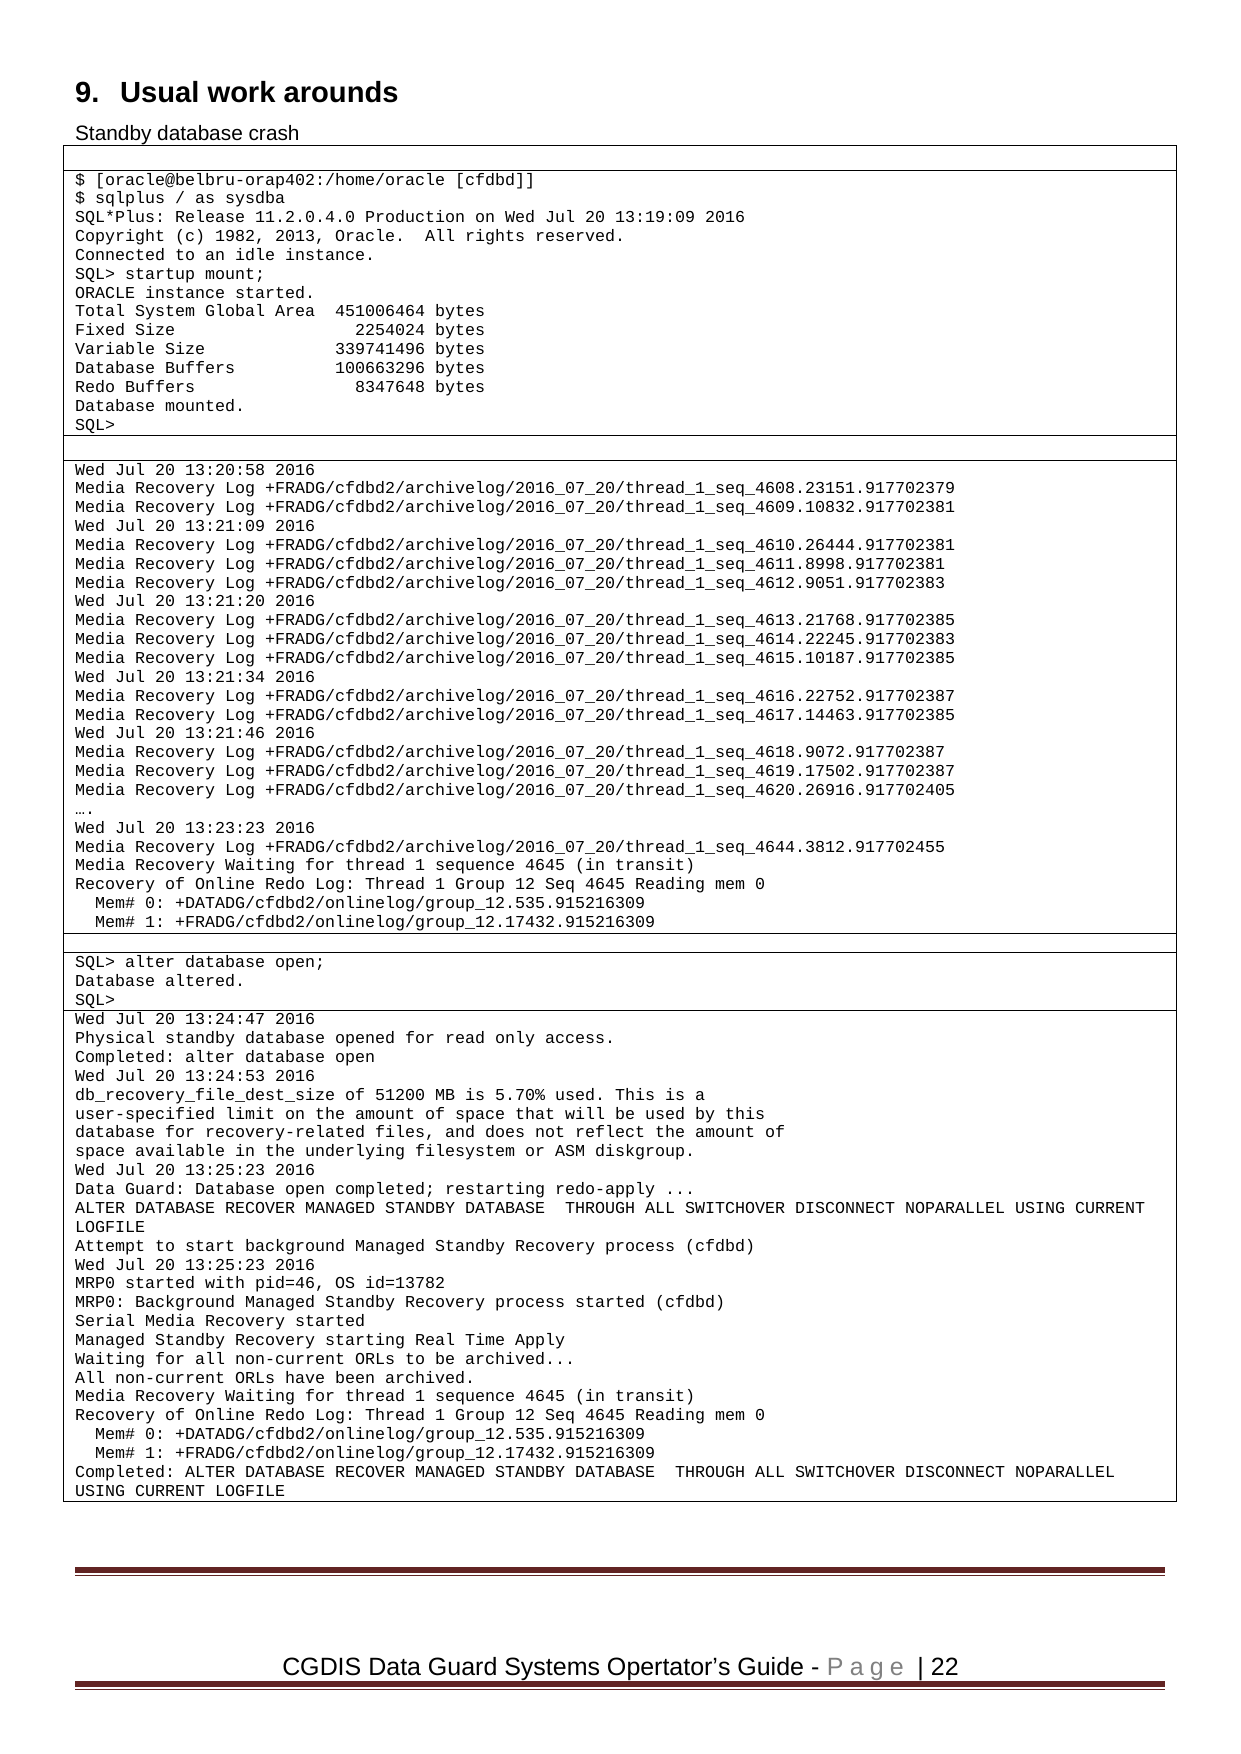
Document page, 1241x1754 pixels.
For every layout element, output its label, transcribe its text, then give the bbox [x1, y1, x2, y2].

table_header [64, 146, 1176, 170]
table_cell [64, 436, 1176, 460]
text Standby database crash [75, 121, 1165, 145]
subtitle Usual work arounds [75, 75, 1165, 108]
table_cell $ [oracle@belbru-orap402:/home/oracle [cfdbd]] $ sqlplus / as sysdba SQL*Plus: Release 11.2.0.4.0 Production on Wed Jul 20 13:19:09 2016 Copyright (c) 1982, 2013, Oracle. All rights reserved. Connected to an idle instance. SQL> startup mount; ORACLE instance started. Total System Global Area 451006464 bytes Fixed Size 2254024 bytes Variable Size 339741496 bytes Database Buffers 100663296 bytes Redo Buffers 8347648 bytes Database mounted. SQL> [64, 171, 1176, 435]
table_cell Wed Jul 20 13:20:58 2016 Media Recovery Log +FRADG/cfdbd2/archivelog/2016_07_20/thread_1_seq_4608.23151.917702379 Media Recovery Log +FRADG/cfdbd2/archivelog/2016_07_20/thread_1_seq_4609.10832.917702381 Wed Jul 20 13:21:09 2016 Media Recovery Log +FRADG/cfdbd2/archivelog/2016_07_20/thread_1_seq_4610.26444.917702381 Media Recovery Log +FRADG/cfdbd2/archivelog/2016_07_20/thread_1_seq_4611.8998.917702381 Media Recovery Log +FRADG/cfdbd2/archivelog/2016_07_20/thread_1_seq_4612.9051.917702383 Wed Jul 20 13:21:20 2016 Media Recovery Log +FRADG/cfdbd2/archivelog/2016_07_20/thread_1_seq_4613.21768.917702385 Media Recovery Log +FRADG/cfdbd2/archivelog/2016_07_20/thread_1_seq_4614.22245.917702383 Media Recovery Log +FRADG/cfdbd2/archivelog/2016_07_20/thread_1_seq_4615.10187.917702385 Wed Jul 20 13:21:34 2016 Media Recovery Log +FRADG/cfdbd2/archivelog/2016_07_20/thread_1_seq_4616.22752.917702387 Media Recovery Log +FRADG/cfdbd2/archivelog/2016_07_20/thread_1_seq_4617.14463.917702385 Wed Jul 20 13:21:46 2016 Media Recovery Log +FRADG/cfdbd2/archivelog/2016_07_20/thread_1_seq_4618.9072.917702387 Media Recovery Log +FRADG/cfdbd2/archivelog/2016_07_20/thread_1_seq_4619.17502.917702387 Media Recovery Log +FRADG/cfdbd2/archivelog/2016_07_20/thread_1_seq_4620.26916.917702405 …. Wed Jul 20 13:23:23 2016 Media Recovery Log +FRADG/cfdbd2/archivelog/2016_07_20/thread_1_seq_4644.3812.917702455 Media Recovery Waiting for thread 1 sequence 4645 (in transit) Recovery of Online Redo Log: Thread 1 Group 12 Seq 4645 Reading mem 0 Mem# 0: +DATADG/cfdbd2/onlinelog/group_12.535.915216309 Mem# 1: +FRADG/cfdbd2/onlinelog/group_12.17432.915216309 [64, 461, 1176, 932]
table_cell Wed Jul 20 13:24:47 2016 Physical standby database opened for read only access. Completed: alter database open Wed Jul 20 13:24:53 2016 db_recovery_file_dest_size of 51200 MB is 5.70% used. This is a user-specified limit on the amount of space that will be used by this database for recovery-related files, and does not reflect the amount of space available in the underlying filesystem or ASM diskgroup. Wed Jul 20 13:25:23 2016 Data Guard: Database open completed; restarting redo-apply ... ALTER DATABASE RECOVER MANAGED STANDBY DATABASE THROUGH ALL SWITCHOVER DISCONNECT NOPARALLEL USING CURRENT LOGFILE Attempt to start background Managed Standby Recovery process (cfdbd) Wed Jul 20 13:25:23 2016 MRP0 started with pid=46, OS id=13782 MRP0: Background Managed Standby Recovery process started (cfdbd) Serial Media Recovery started Managed Standby Recovery starting Real Time Apply Waiting for all non-current ORLs to be archived... All non-current ORLs have been archived. Media Recovery Waiting for thread 1 sequence 4645 (in transit) Recovery of Online Redo Log: Thread 1 Group 12 Seq 4645 Reading mem 0 Mem# 0: +DATADG/cfdbd2/onlinelog/group_12.535.915216309 Mem# 1: +FRADG/cfdbd2/onlinelog/group_12.17432.915216309 Completed: ALTER DATABASE RECOVER MANAGED STANDBY DATABASE THROUGH ALL SWITCHOVER DISCONNECT NOPARALLEL USING CURRENT LOGFILE [64, 1011, 1176, 1501]
table_cell [64, 934, 1176, 952]
table_cell SQL> alter database open; Database altered. SQL> [64, 953, 1176, 1010]
